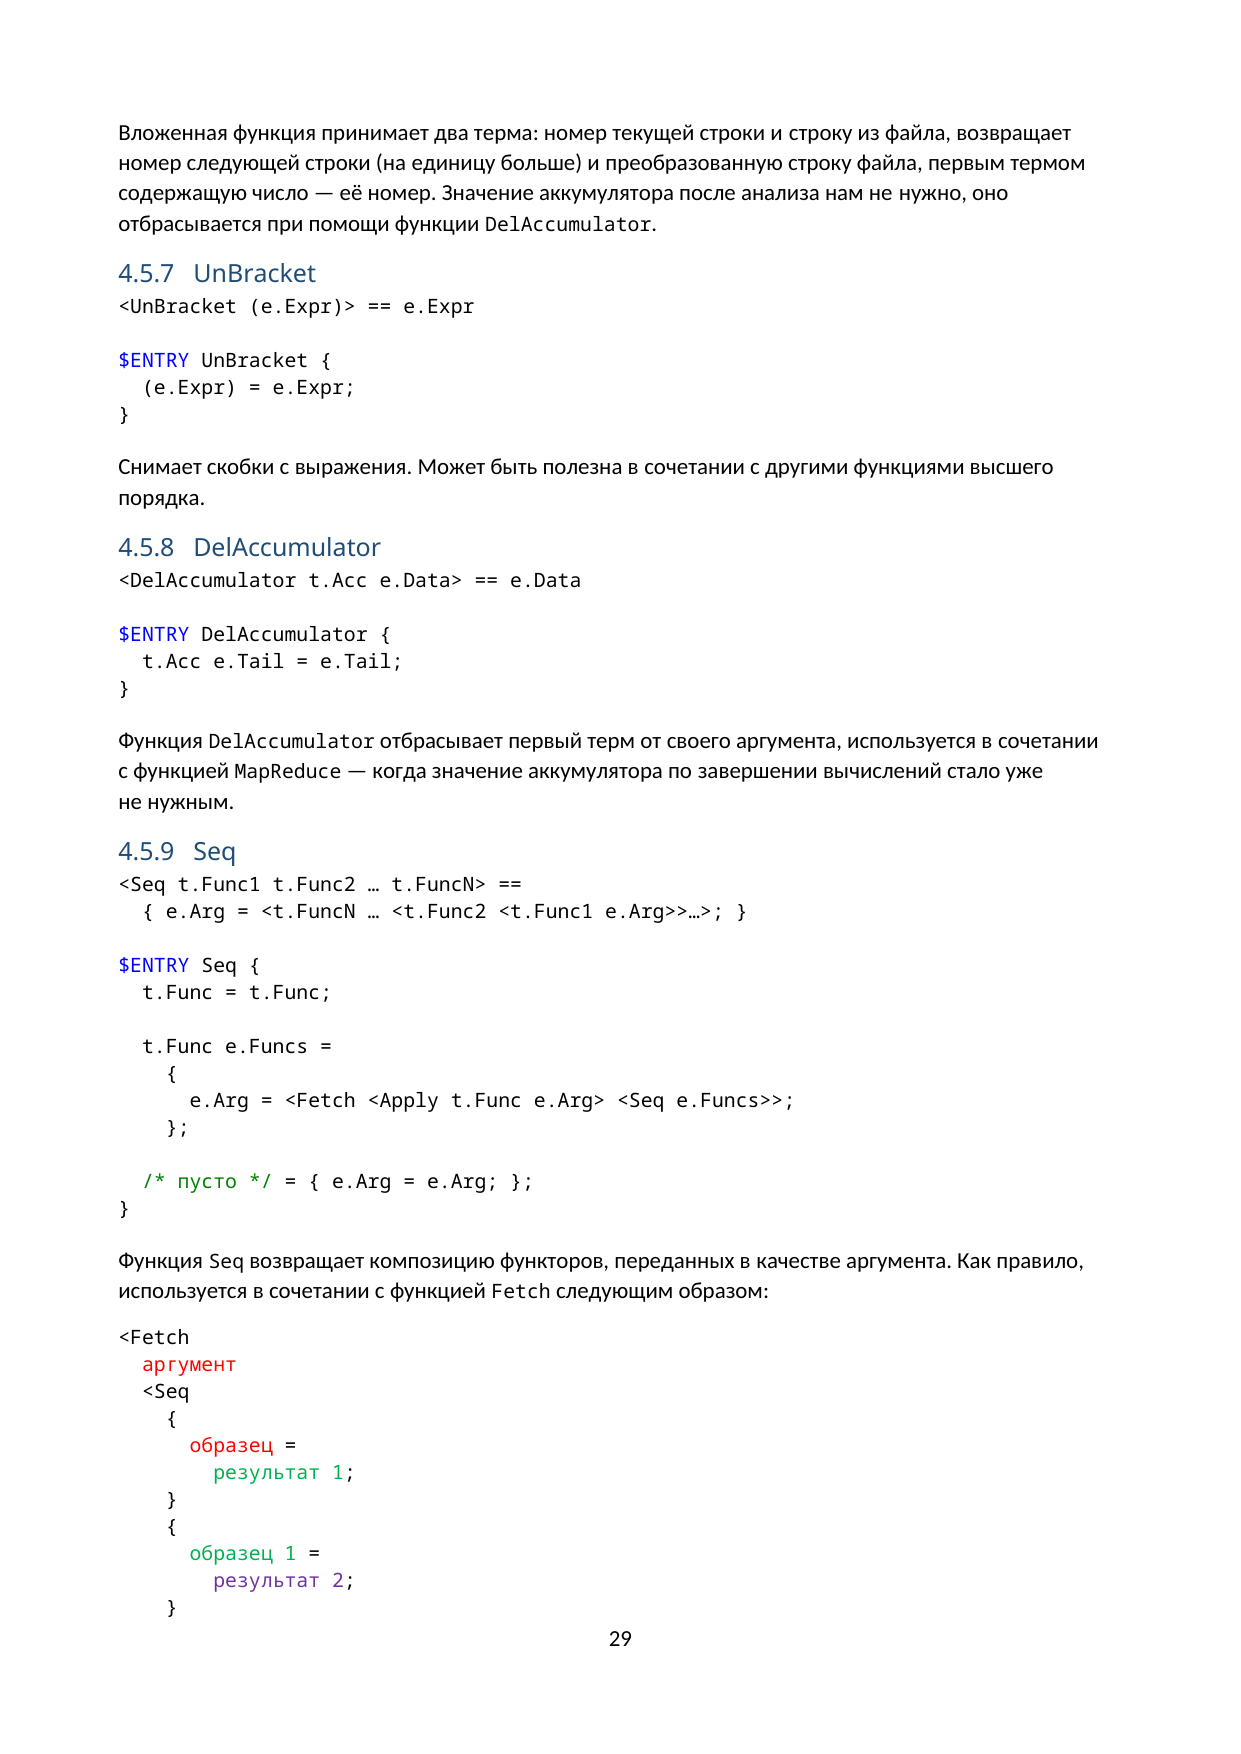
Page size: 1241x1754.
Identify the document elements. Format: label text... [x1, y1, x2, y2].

text $ENTRY Seq { t.Func = t.Func; t.Func e.Funcs = { e.Arg = <Fetch <Apply t.Func e.Arg> <Seq e.Funcs>>; }; /* пусто */ = { e.Arg = e.Arg; }; } [118, 951, 1122, 1221]
text <UnBracket (e.Expr)> == e.Expr [118, 292, 1122, 319]
text <DelAccumulator t.Acc e.Data> == e.Data [118, 566, 1122, 620]
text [118, 1323, 1122, 1620]
subtitle Seq [118, 834, 1122, 868]
text <Seq t.Func1 t.Func2 … t.FuncN> == { e.Arg = <t.FuncN … <t.Func2 <t.Func1 e.Arg>>…>; } [118, 870, 1122, 924]
text $ENTRY DelAccumulator { t.Acc e.Tail = e.Tail; } [118, 620, 1122, 701]
subtitle UnBracket [118, 256, 1122, 290]
subtitle DelAccumulator [118, 529, 1122, 563]
text Функция DelAccumulator отбрасывает первый терм от своего аргумента, используется в сочетании с функцией MapReduce — когда значение аккумулятора по завершении вычислений стало уже не нужным. [118, 726, 1122, 815]
text Вложенная функция принимает два терма: номер текущей строки и строку из файла, возвращает номер следующей строки (на единицу больше) и преобразованную строку файла, первым термом содержащую число — её номер. Значение аккумулятора после анализа нам не нужно, оно отбрасывается при помощи функции DelAccumulator. [118, 118, 1122, 237]
text Функция Seq возвращает композицию функторов, переданных в качестве аргумента. Как правило, используется в сочетании с функцией Fetch следующим образом: [118, 1246, 1122, 1304]
text $ENTRY UnBracket { (e.Expr) = e.Expr; } [118, 346, 1122, 427]
text Снимает скобки с выражения. Может быть полезна в сочетании с другими функциями высшего порядка. [118, 452, 1122, 511]
